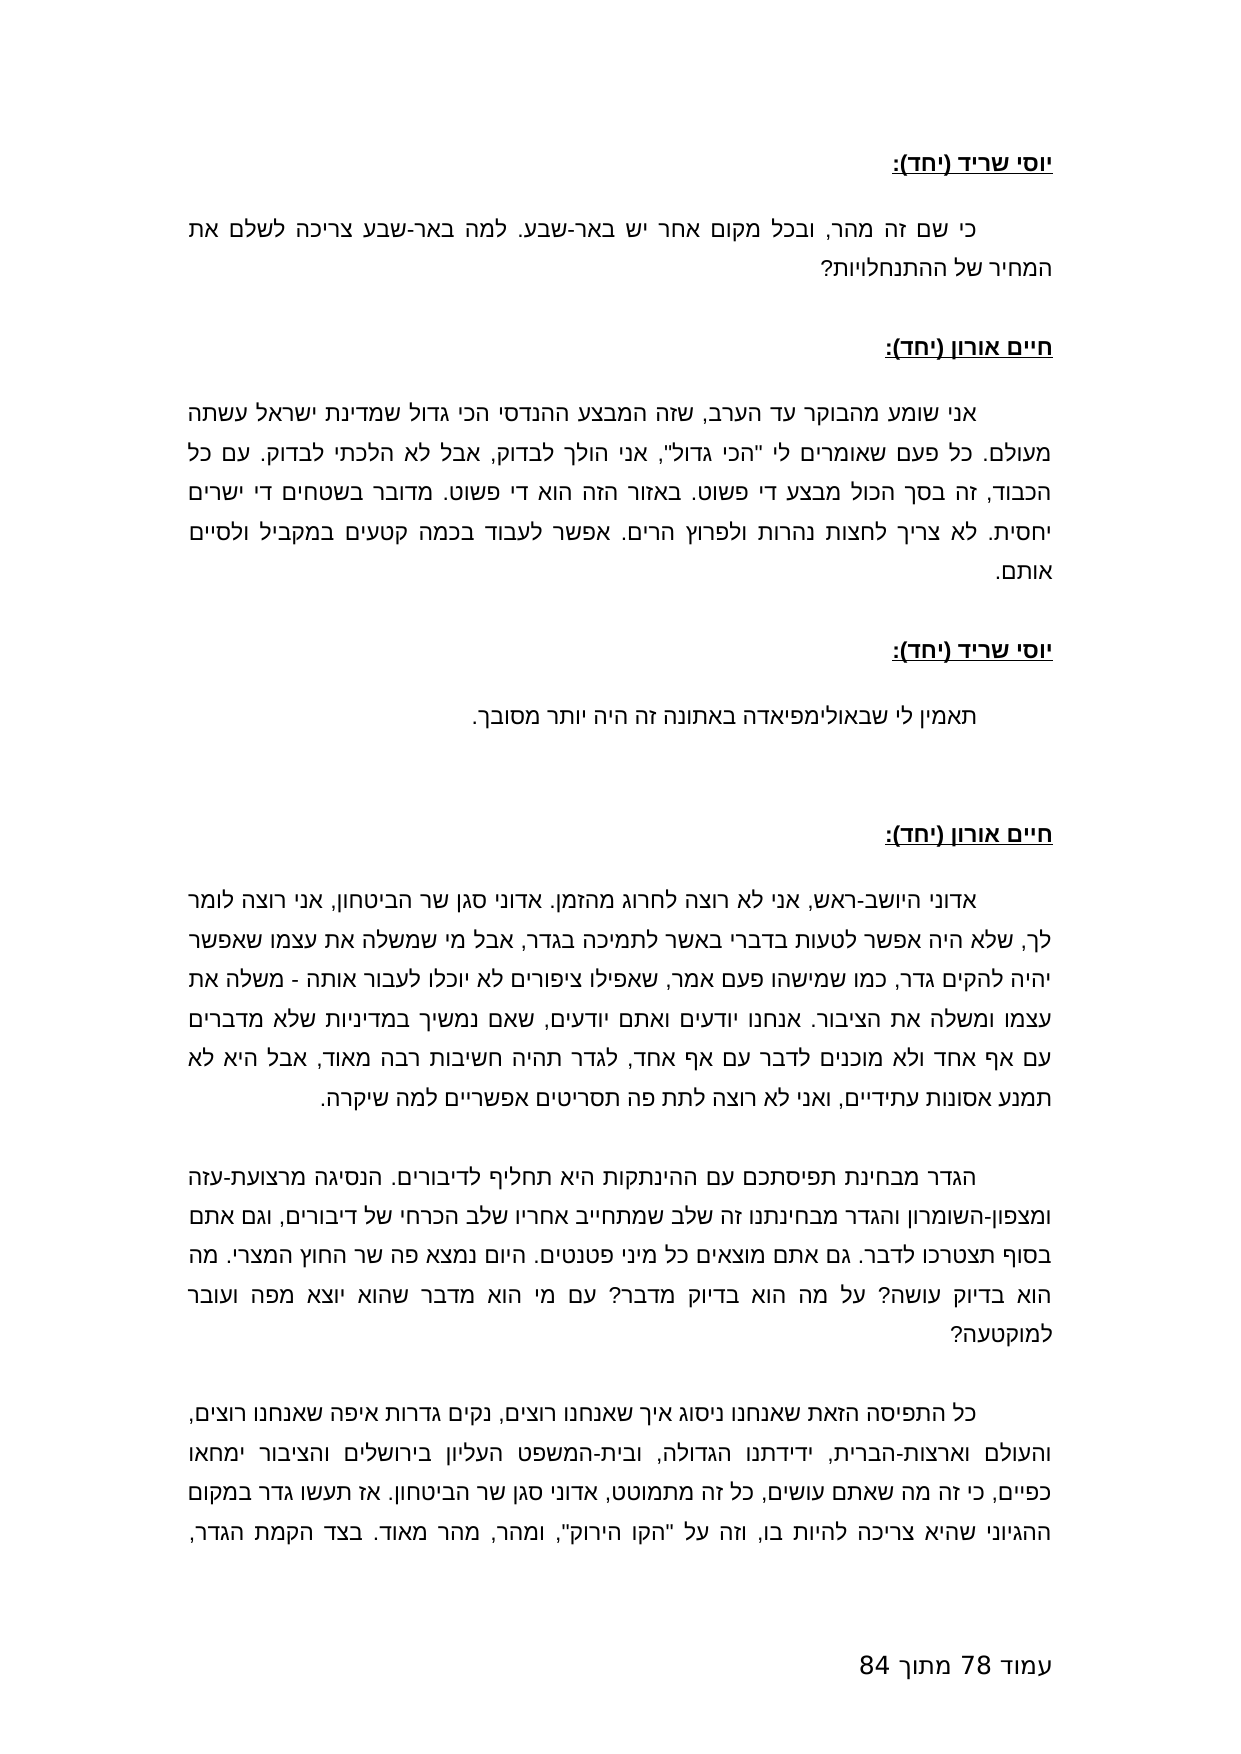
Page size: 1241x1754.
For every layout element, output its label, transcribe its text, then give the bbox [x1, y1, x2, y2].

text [187, 1400, 1053, 1545]
text חיים אורון (יחד): [187, 821, 1053, 848]
text אדוני היושב-ראש, אני לא רוצה לחרוג מהזמן. אדוני סגן שר הביטחון, אני רוצה לומר לך, שלא היה אפשר לטעות בדברי באשר לתמיכה בגדר, אבל מי שמשלה את עצמו שאפשר יהיה להקים גדר, כמו שמישהו פעם אמר, שאפילו ציפורים לא יוכלו לעבור אותה - משלה את עצמו ומשלה את הציבור. אנחנו יודעים ואתם יודעים, שאם נמשיך במדיניות שלא מדברים עם אף אחד ולא מוכנים לדבר עם אף אחד, לגדר תהיה חשיבות רבה מאוד, אבל היא לא תמנע אסונות עתידיים, ואני לא רוצה לתת פה תסריטים אפשריים למה שיקרה. [187, 887, 1053, 1111]
text הגדר מבחינת תפיסתכם עם ההינתקות היא תחליף לדיבורים. הנסיגה מרצועת-עזה ומצפון-השומרון והגדר מבחינתנו זה שלב שמתחייב אחריו שלב הכרחי של דיבורים, וגם אתם בסוף תצטרכו לדבר. גם אתם מוצאים כל מיני פטנטים. היום נמצא פה שר החוץ המצרי. מה הוא בדיוק עושה? על מה הוא בדיוק מדבר? עם מי הוא מדבר שהוא יוצא מפה ועובר למוקטעה? [187, 1163, 1053, 1348]
text תאמין לי שבאולימפיאדה באתונה זה היה יותר מסובך. [187, 703, 1053, 729]
text חיים אורון (יחד): [187, 334, 1053, 361]
text כי שם זה מהר, ובכל מקום אחר יש באר-שבע. למה באר-שבע צריכה לשלם את המחיר של ההתנחלויות? [187, 216, 1053, 282]
text יוסי שריד (יחד): [187, 150, 1053, 176]
text יוסי שריד (יחד): [187, 637, 1053, 663]
text אני שומע מהבוקר עד הערב, שזה המבצע ההנדסי הכי גדול שמדינת ישראל עשתה מעולם. כל פעם שאומרים לי "הכי גדול", אני הולך לבדוק, אבל לא הלכתי לבדוק. עם כל הכבוד, זה בסך הכול מבצע די פשוט. באזור הזה הוא די פשוט. מדובר בשטחים די ישרים יחסית. לא צריך לחצות נהרות ולפרוץ הרים. אפשר לעבוד בכמה קטעים במקביל ולסיים אותם. [187, 400, 1053, 584]
